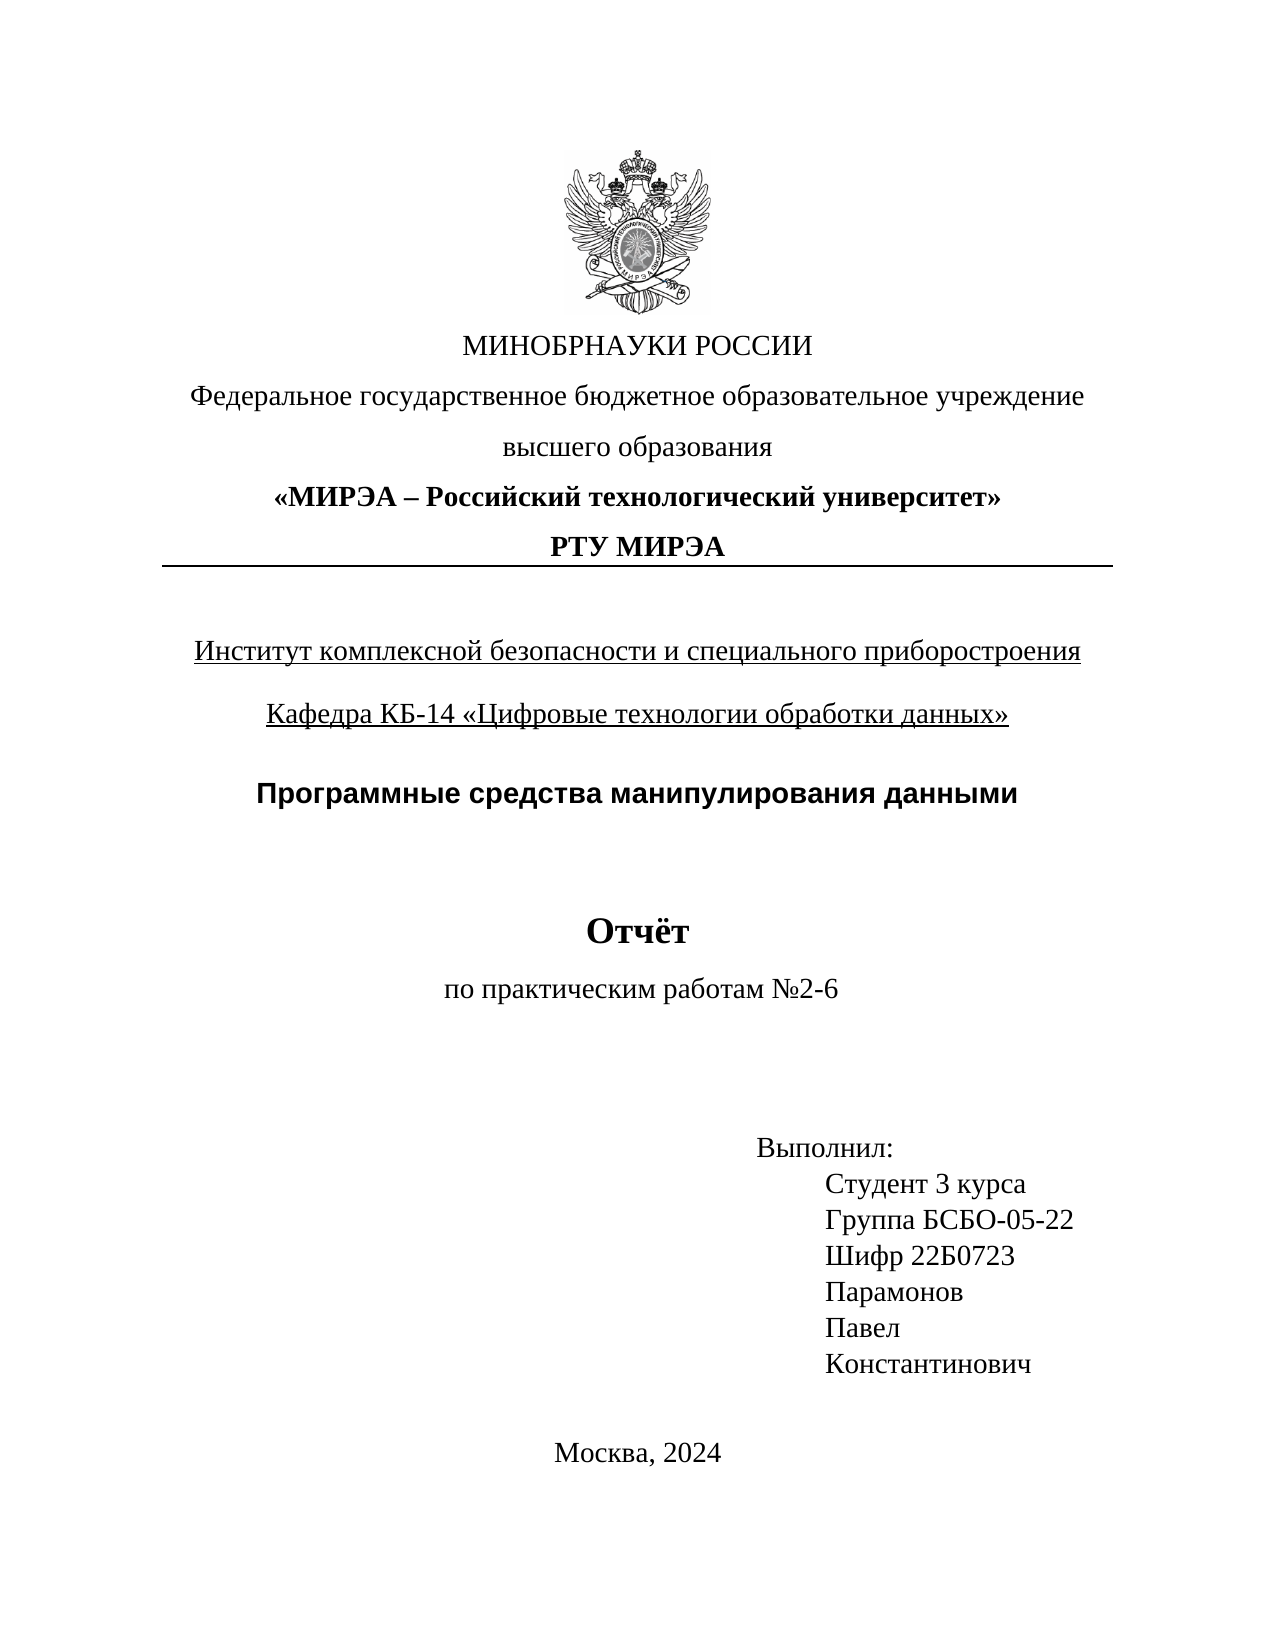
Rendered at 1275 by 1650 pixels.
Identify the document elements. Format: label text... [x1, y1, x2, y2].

text Кафедра КБ-14 «Цифровые технологии обработки данных» [150, 696, 1125, 730]
text Константинович [825, 1347, 1125, 1380]
text Шифр 22Б0723 [825, 1238, 1125, 1272]
text по практическим работам №2-6 [150, 971, 1125, 1005]
text Выполнил: [450, 1130, 1125, 1163]
text Павел [825, 1311, 1125, 1344]
table_header [150, 150, 1125, 328]
text Москва, 2024 [150, 1436, 1125, 1469]
text Институт комплексной безопасности и специального приборостроения [150, 633, 1125, 667]
text Парамонов [825, 1274, 1125, 1308]
text Отчёт [150, 908, 1125, 951]
text Студент 3 курса [825, 1166, 1125, 1199]
text Группа БСБО-05-22 [825, 1202, 1125, 1236]
picture [564, 150, 711, 315]
subtitle Программные средства манипулирования данными [150, 776, 1125, 809]
table_cell МИНОБРНАУКИ РОССИИ Федеральное государственное бюджетное образовательное учреждение высшего образования «МИРЭА – Российский технологический университет» РТУ МИРЭА [150, 328, 1125, 633]
